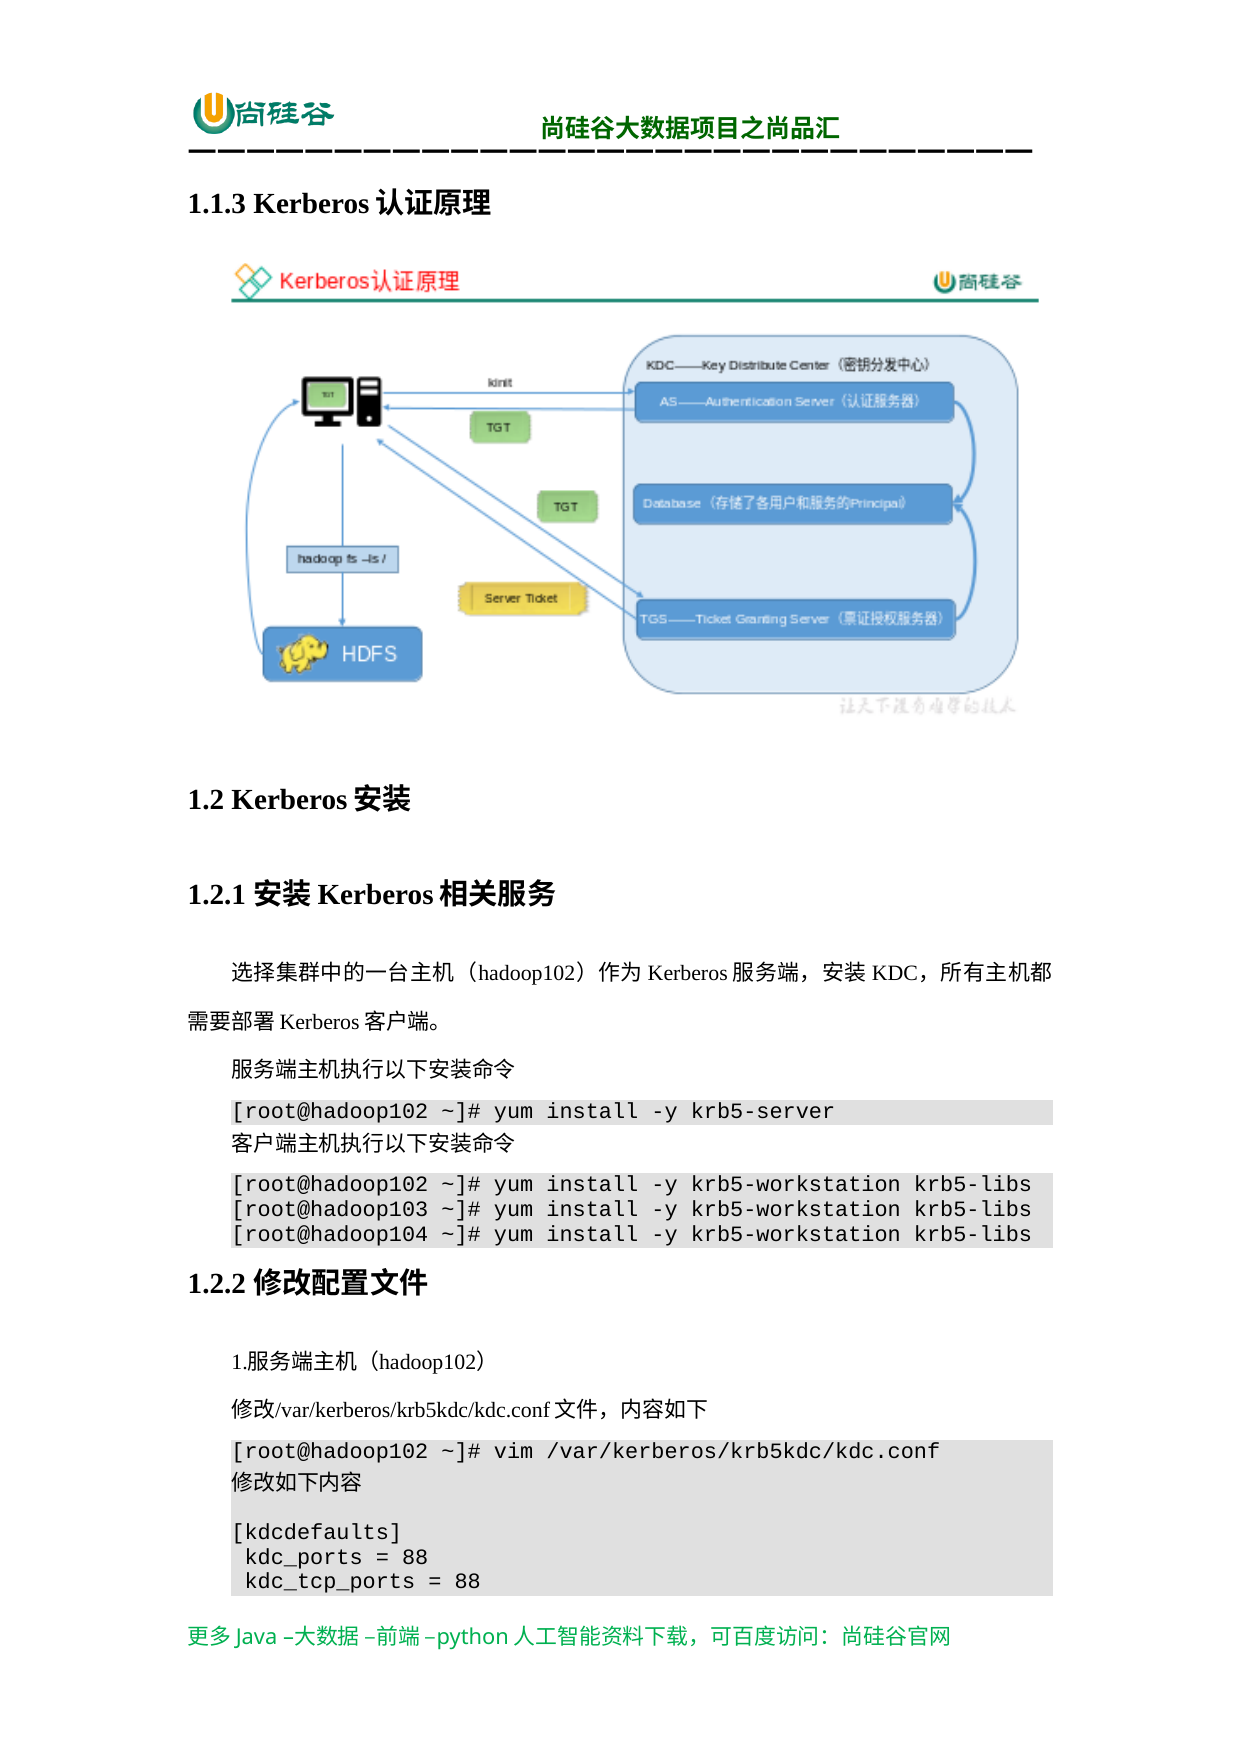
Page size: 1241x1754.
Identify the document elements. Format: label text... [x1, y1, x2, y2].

text [root@hadoop102 ~]# yum install -y krb5-server [231, 1100, 1053, 1125]
subtitle 1.2.1 安装Kerberos相关服务 [187, 859, 1053, 924]
text [root@hadoop102 ~]# vim /var/kerberos/krb5kdc/kdc.conf [231, 1440, 1053, 1465]
text kdc_tcp_ports = 88 [231, 1571, 1053, 1596]
text [kdcdefaults] [231, 1521, 1053, 1546]
text 服务端主机执行以下安装命令 [187, 1052, 1053, 1084]
subtitle 1.2 Kerberos安装 [187, 764, 1053, 829]
text 客户端主机执行以下安装命令 [187, 1125, 1053, 1158]
text [root@hadoop104 ~]# yum install -y krb5-workstation krb5-libs [231, 1223, 1053, 1248]
text [root@hadoop103 ~]# yum install -y krb5-workstation krb5-libs [231, 1198, 1053, 1223]
text 选择集群中的一台主机（hadoop102）作为Kerberos服务端，安装KDC，所有主机都需要部署Kerberos客户端。 [187, 955, 1053, 1036]
text [root@hadoop102 ~]# yum install -y krb5-workstation krb5-libs [231, 1173, 1053, 1198]
text kdc_ports = 88 [231, 1546, 1053, 1571]
text 修改/var/kerberos/krb5kdc/kdc.conf文件，内容如下 [187, 1392, 1053, 1424]
text 修改如下内容 [231, 1465, 1053, 1496]
text 1.服务端主机（hadoop102） [187, 1343, 1053, 1376]
picture [187, 88, 338, 138]
text 1.1.3 Kerberos认证原理 [187, 168, 1053, 233]
subtitle 1.2.2 修改配置文件 [187, 1248, 1053, 1313]
